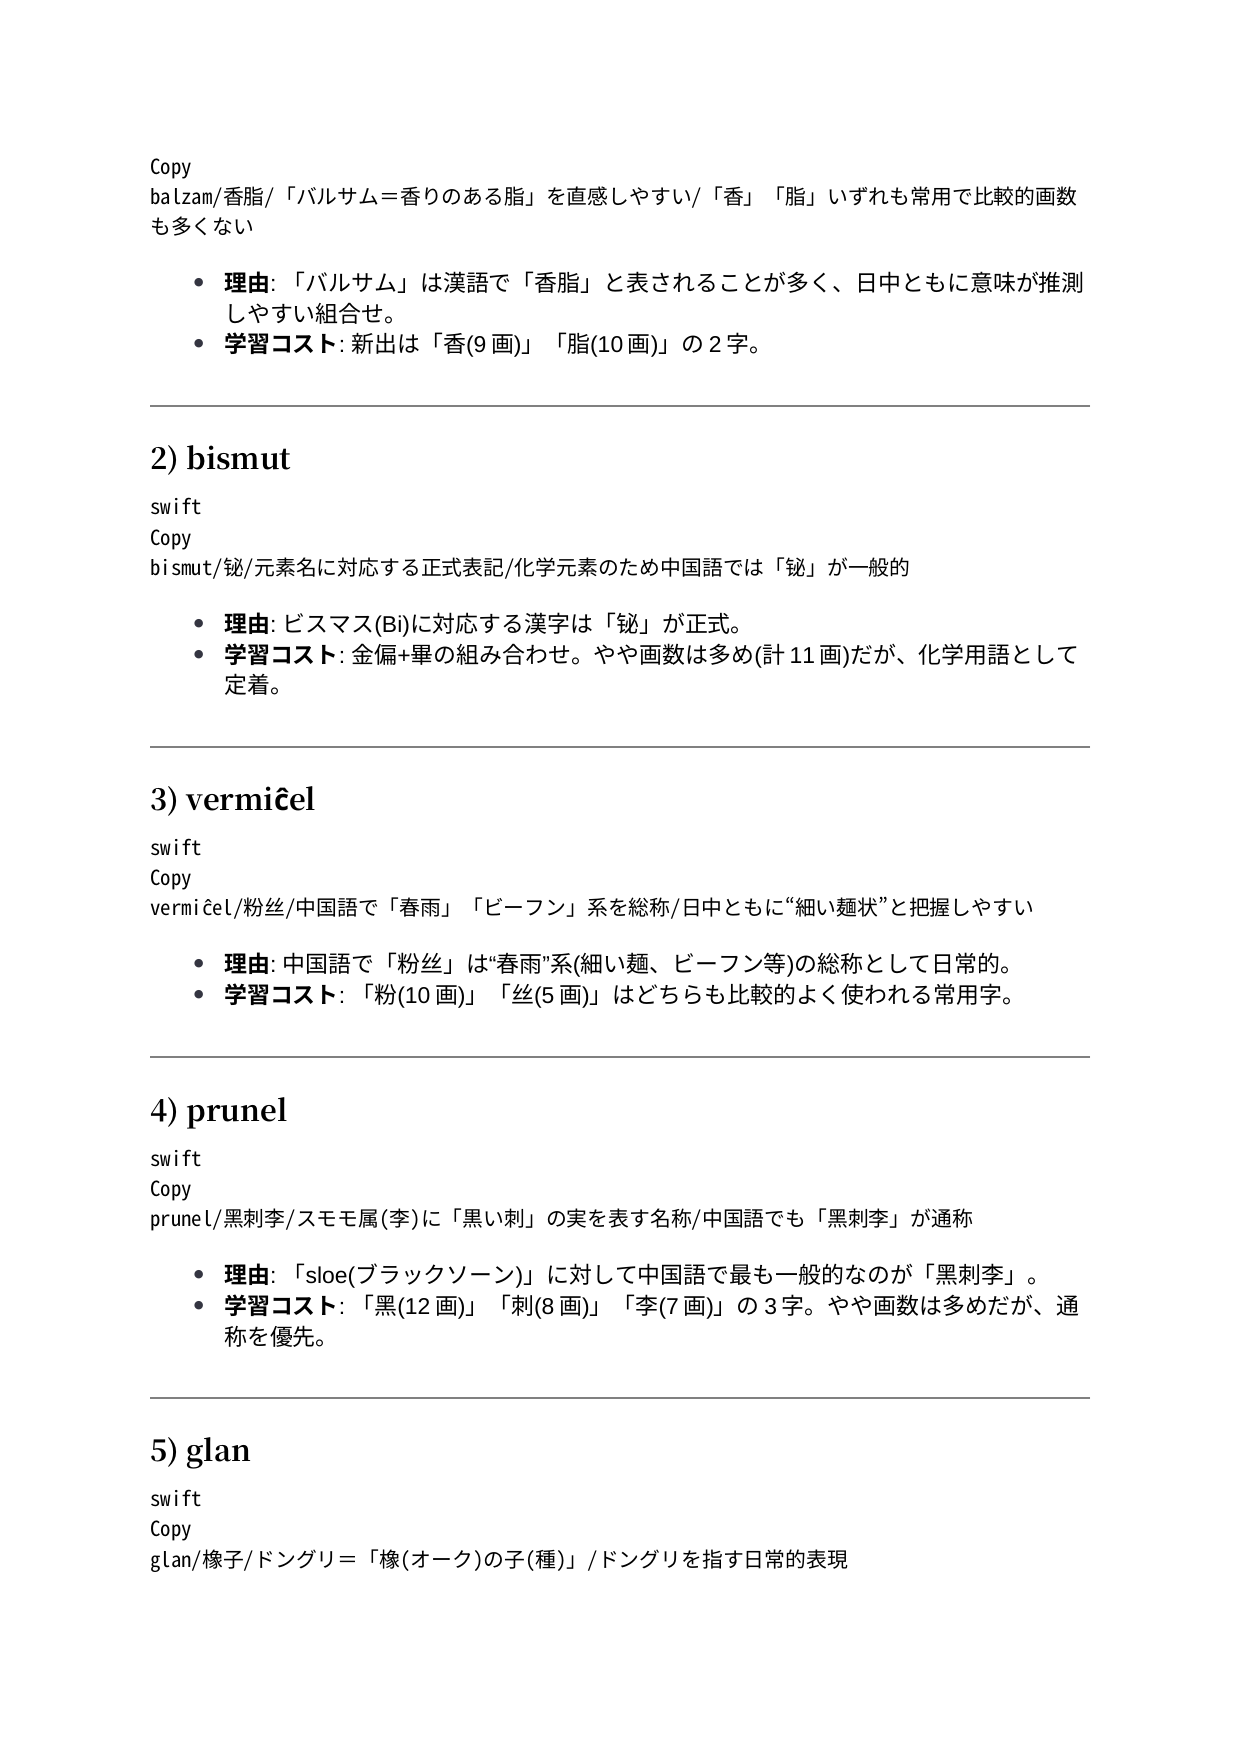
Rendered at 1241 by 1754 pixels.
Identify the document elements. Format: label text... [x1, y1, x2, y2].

subtitle 3) vermiĉel [150, 777, 1090, 819]
text bismut/铋/元素名に対応する正式表記/化学元素のため中国語では「铋」が一般的 [150, 551, 1090, 581]
list 理由: ビスマス(Bi)に対応する漢字は「铋」が正式。 [194, 611, 1090, 638]
text swift [150, 491, 1090, 521]
subtitle 2) bismut [150, 436, 1090, 478]
text Copy [150, 1172, 1090, 1202]
text glan/橡子/ドングリ＝「橡(オーク)の子(種)」/ドングリを指す日常的表現 [150, 1543, 1090, 1573]
text vermiĉel/粉丝/中国語で「春雨」「ビーフン」系を総称/日中ともに“細い麺状”と把握しやすい [150, 892, 1090, 922]
text Copy [150, 861, 1090, 892]
list 学習コスト: 新出は「香(9画)」「脂(10画)」の2字。 [194, 331, 1090, 358]
list 学習コスト: 金偏+畢の組み合わせ。やや画数は多め(計11画)だが、化学用語として定着。 [194, 642, 1090, 699]
subtitle 4) prunel [150, 1087, 1090, 1129]
subtitle 5) glan [150, 1428, 1090, 1470]
text Copy [150, 150, 1090, 180]
text prunel/黑刺李/スモモ属(李)に「黒い刺」の実を表す名称/中国語でも「黑刺李」が通称 [150, 1202, 1090, 1232]
text Copy [150, 521, 1090, 551]
text swift [150, 1482, 1090, 1513]
list 理由: 「バルサム」は漢語で「香脂」と表されることが多く、日中ともに意味が推測しやすい組合せ。 [194, 270, 1090, 327]
list 学習コスト: 「黑(12画)」「刺(8画)」「李(7画)」の3字。やや画数は多めだが、通称を優先。 [194, 1293, 1090, 1350]
text balzam/香脂/「バルサム＝香りのある脂」を直感しやすい/「香」「脂」いずれも常用で比較的画数も多くない [150, 180, 1090, 241]
list 理由: 「sloe(ブラックソーン)」に対して中国語で最も一般的なのが「黑刺李」。 [194, 1262, 1090, 1289]
list 理由: 中国語で「粉丝」は“春雨”系(細い麺、ビーフン等)の総称として日常的。 [194, 951, 1090, 978]
text swift [150, 1142, 1090, 1172]
list 学習コスト: 「粉(10画)」「丝(5画)」はどちらも比較的よく使われる常用字。 [194, 982, 1090, 1009]
text swift [150, 831, 1090, 861]
text Copy [150, 1513, 1090, 1543]
